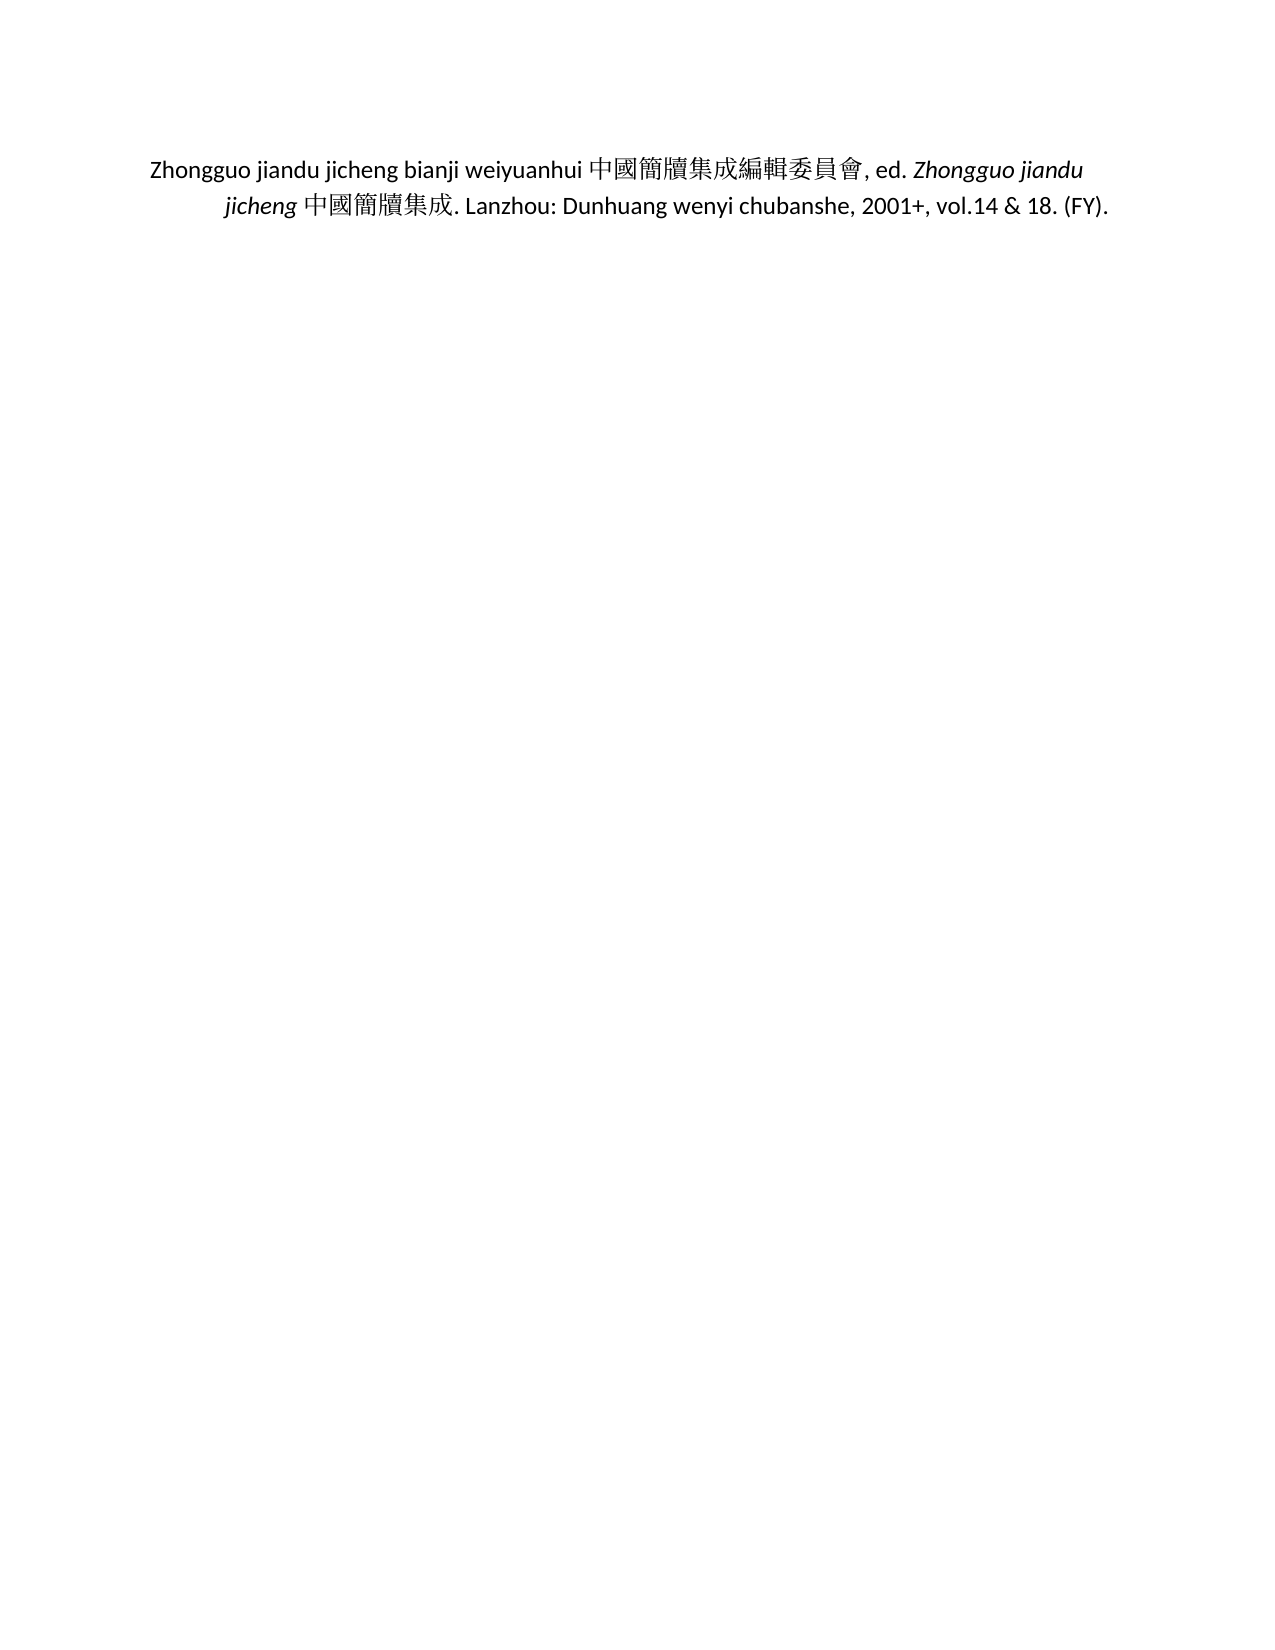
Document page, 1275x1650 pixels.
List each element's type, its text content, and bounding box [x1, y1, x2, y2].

text Zhongguo jiandu jicheng bianji weiyuanhui 中國簡牘集成編輯委員會, ed. Zhongguo jiandu jicheng 中國簡牘集成. Lanzhou: Dunhuang wenyi chubanshe, 2001+, vol.14 & 18. (FY). [150, 150, 1125, 222]
